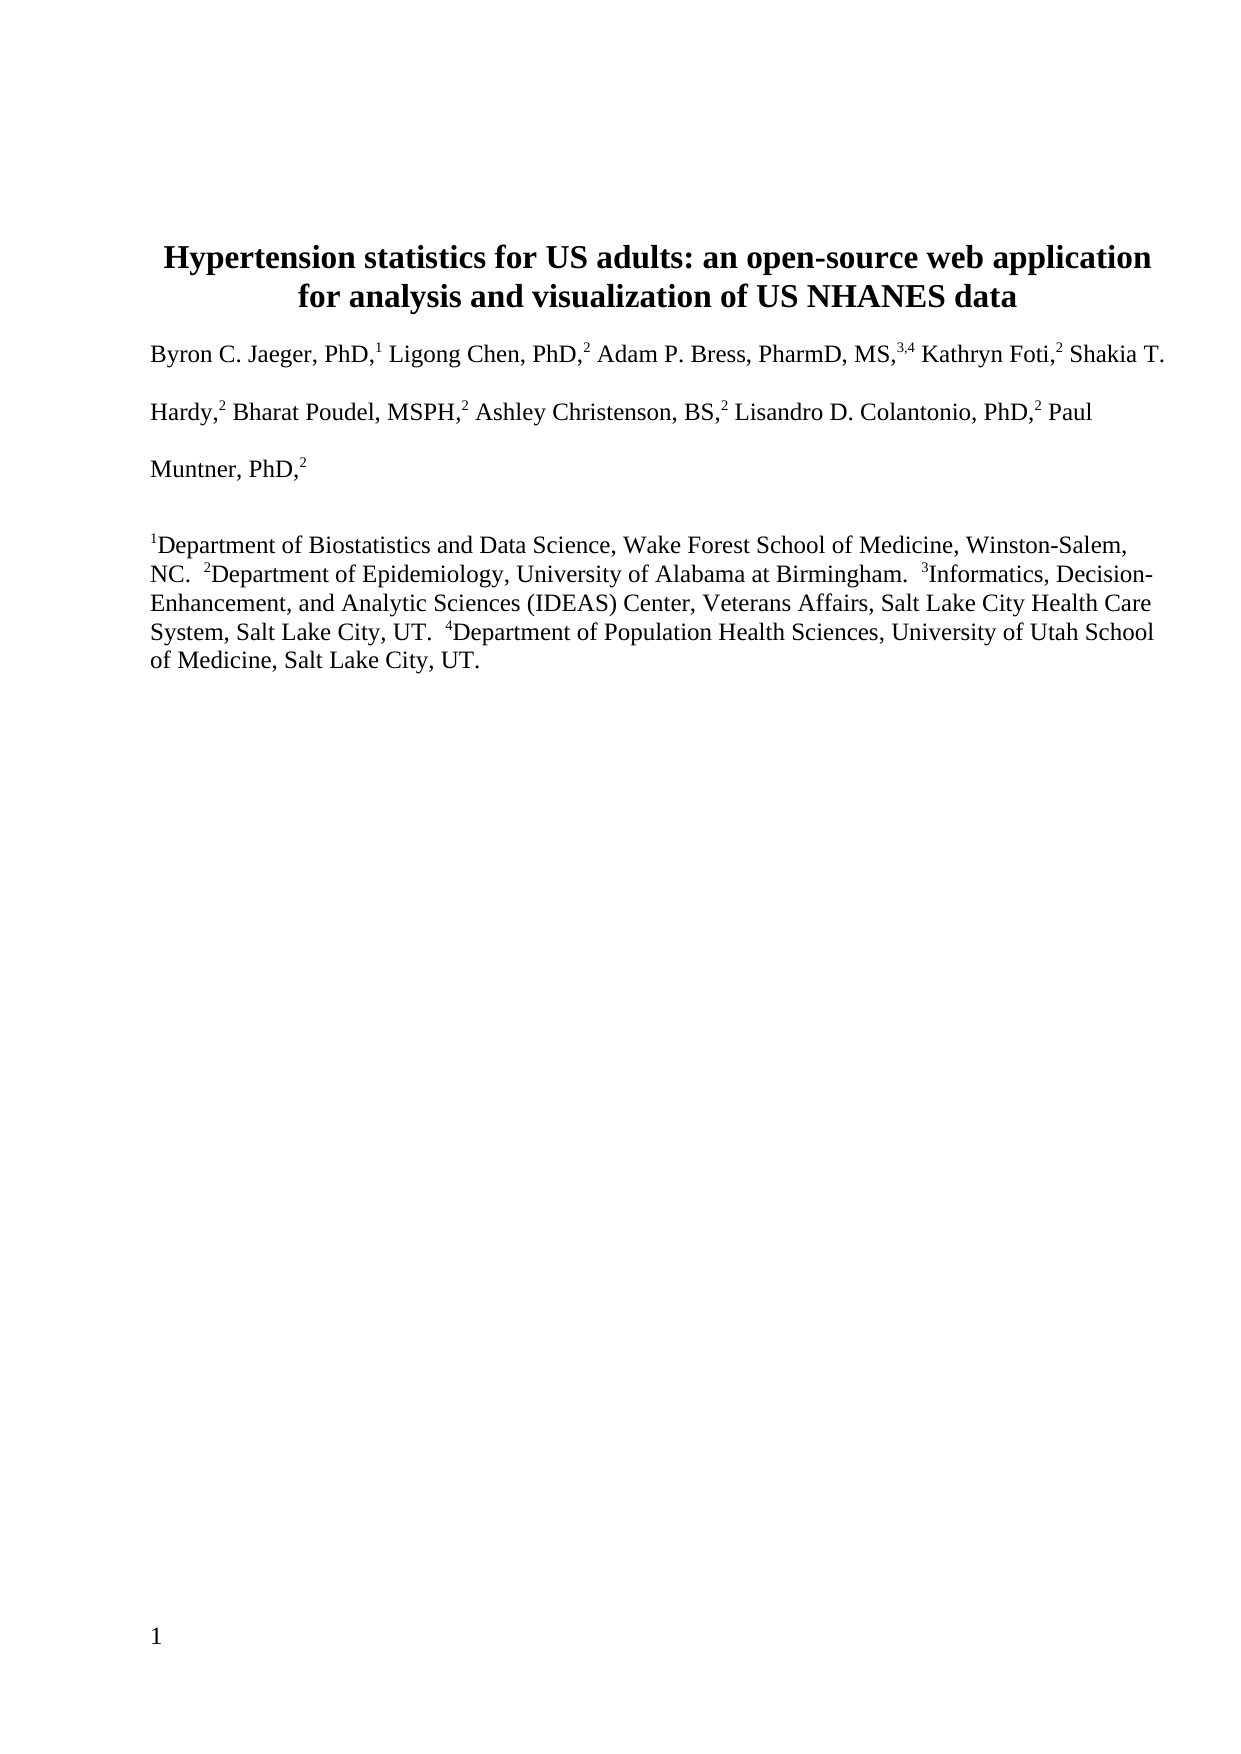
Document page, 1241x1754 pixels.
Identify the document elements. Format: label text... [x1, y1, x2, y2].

text Byron C. Jaeger, PhD,1 Ligong Chen, PhD,2 Adam P. Bress, PharmD, MS,3,4 Kathryn Foti,2 Shakia T. Hardy,2 Bharat Poudel, MSPH,2 Ashley Christenson, BS,2 Lisandro D. Colantonio, PhD,2 Paul Muntner, PhD,2 [150, 339, 1165, 483]
title Hypertension statistics for US adults: an open-source web application for analysis and visualization of US NHANES data [150, 237, 1165, 314]
text 1Department of Biostatistics and Data Science, Wake Forest School of Medicine, Winston-Salem, NC. 2Department of Epidemiology, University of Alabama at Birmingham. 3Informatics, Decision-Enhancement, and Analytic Sciences (IDEAS) Center, Veterans Affairs, Salt Lake City Health Care System, Salt Lake City, UT. 4Department of Population Health Sciences, University of Utah School of Medicine, Salt Lake City, UT. [150, 530, 1165, 674]
